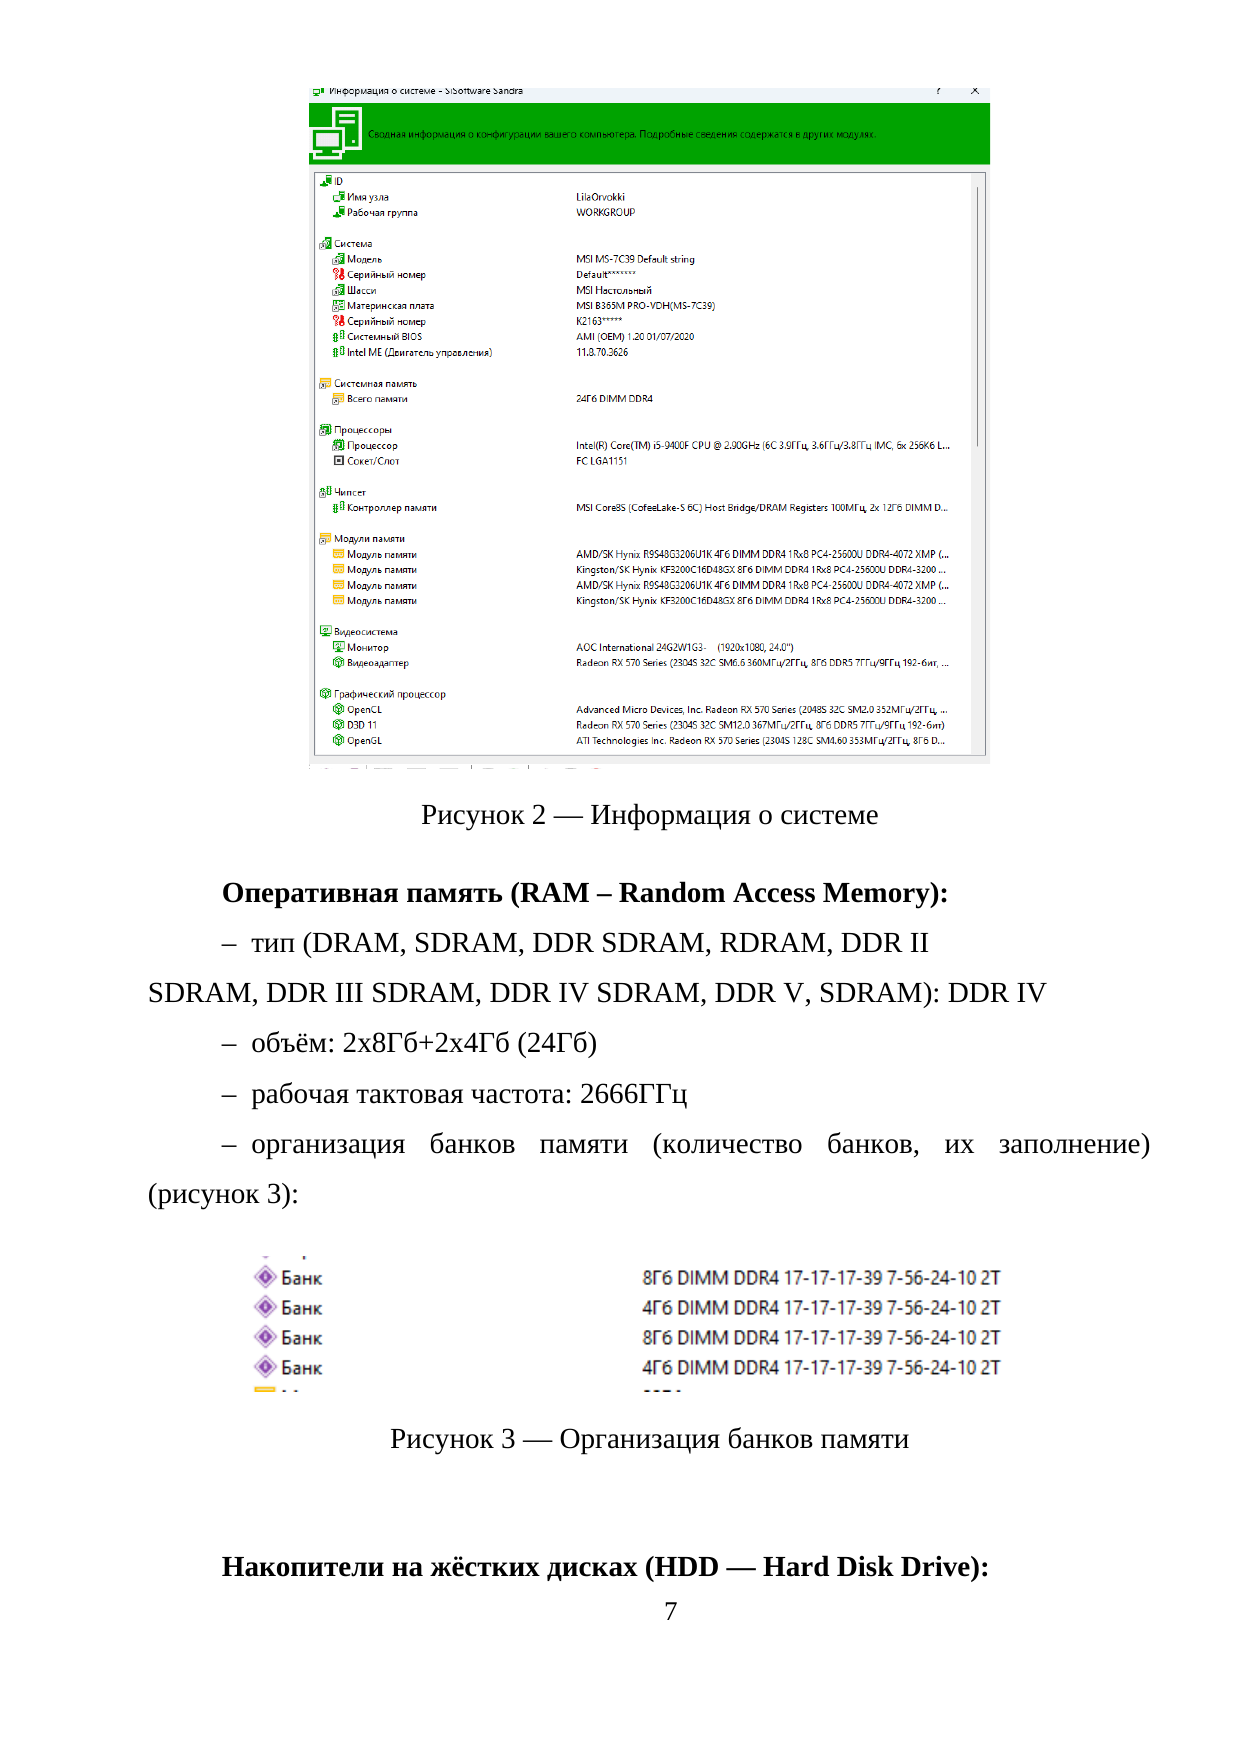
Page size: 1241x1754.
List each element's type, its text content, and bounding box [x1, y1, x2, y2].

list SDRAM, DDR III SDRAM, DDR IV SDRAM, DDR V, SDRAM): DDR IV [148, 975, 1152, 1009]
text — Информация о системе [148, 797, 1152, 831]
text Накопители на жёстких дисках (HDD — Hard Disk Drive): [148, 1549, 1152, 1582]
text рабочая тактовая частота: 2666ГГц [148, 1076, 1152, 1109]
text — Организация банков памяти [148, 1421, 1152, 1455]
text объём: 2x8Гб+2х4Гб (24Гб) [148, 1026, 1152, 1059]
text тип (DRAM, SDRAM, DDR SDRAM, RDRAM, DDR II [148, 925, 1152, 958]
picture [233, 1256, 1067, 1392]
text Оперативная память (RAM – Random Access Memory): [148, 875, 1152, 908]
text организация банков памяти (количество банков, их заполнение) (рисунок 3): [148, 1126, 1152, 1210]
picture [309, 88, 991, 769]
